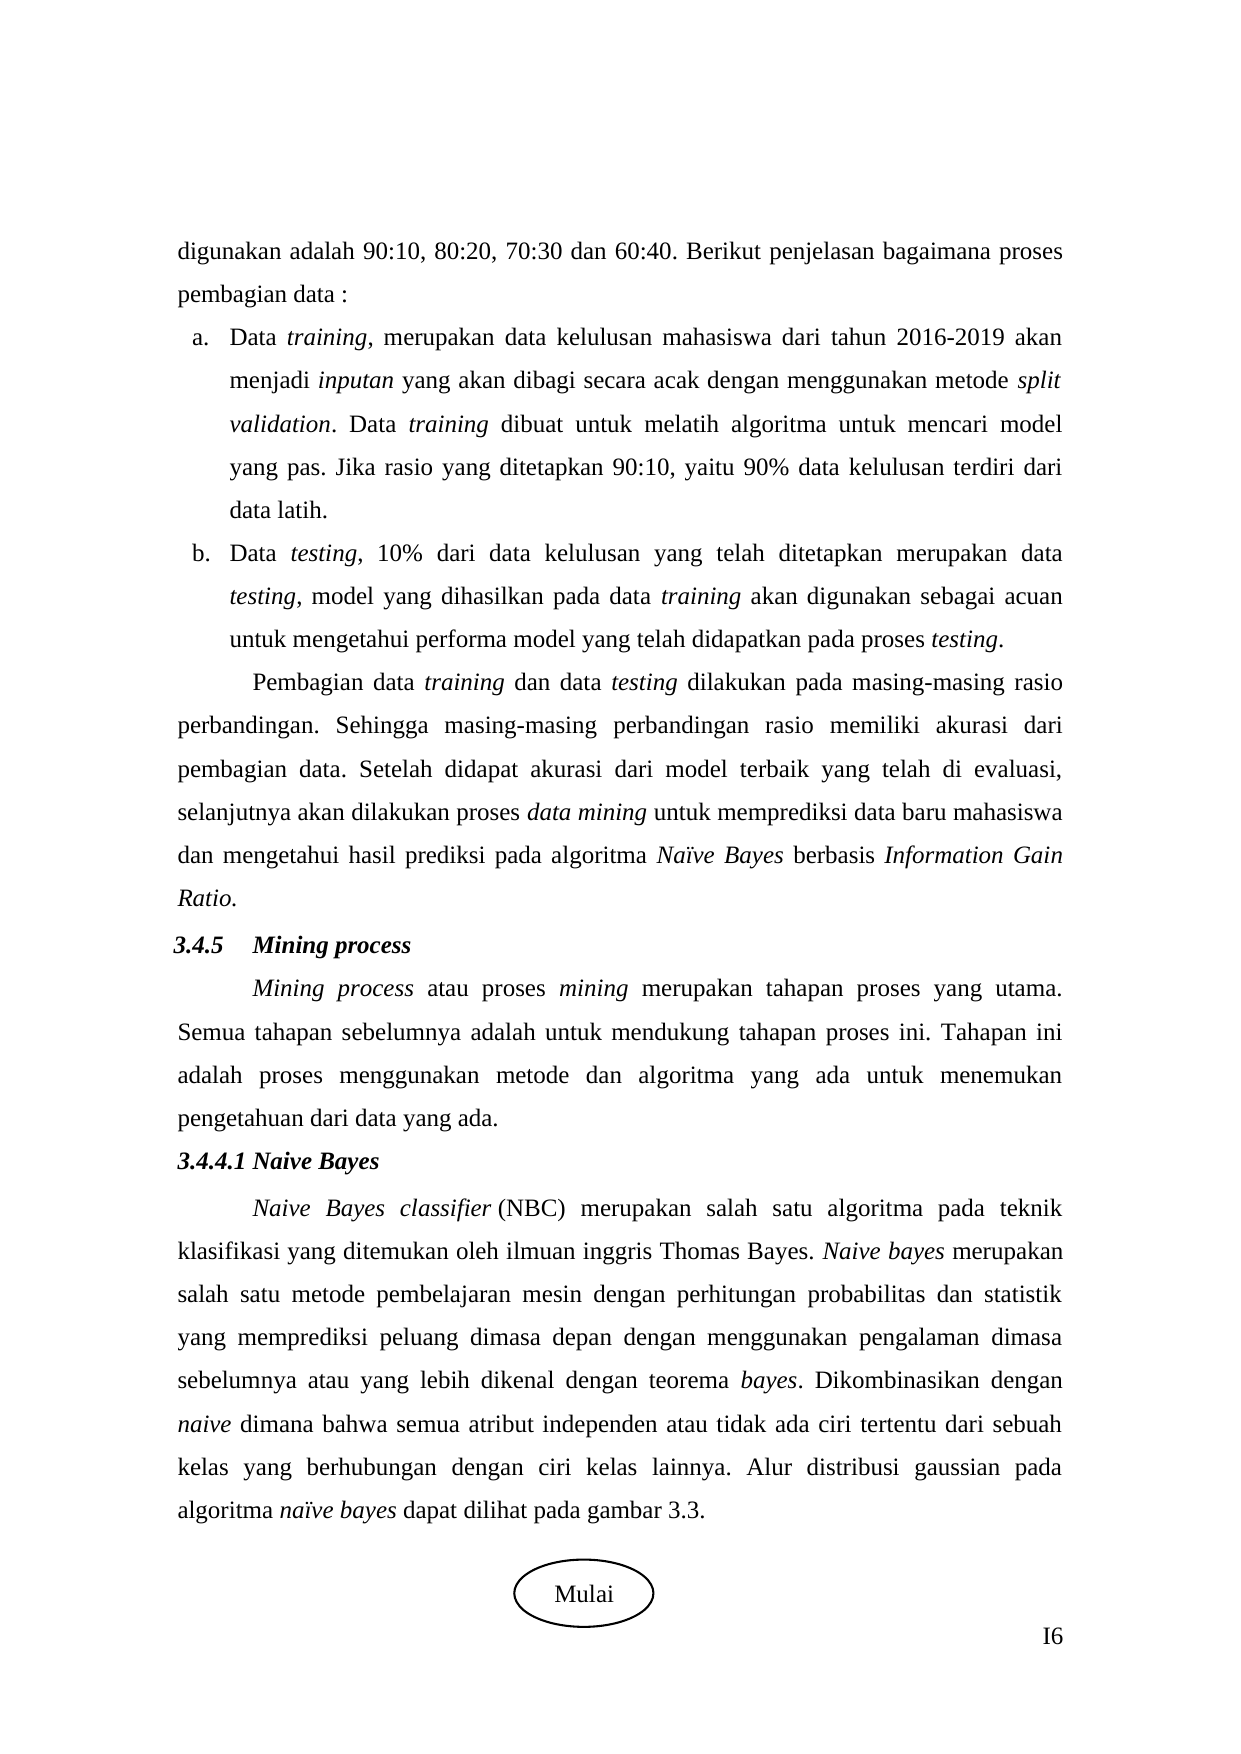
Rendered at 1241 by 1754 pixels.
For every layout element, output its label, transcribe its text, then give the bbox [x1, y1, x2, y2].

list Data training, merupakan data kelulusan mahasiswa dari tahun 2016-2019 akan menjadi inputan yang akan dibagi secara acak dengan menggunakan metode split validation. Data training dibuat untuk melatih algoritma untuk mencari model yang pas. Jika rasio yang ditetapkan 90:10, yaitu 90% data kelulusan terdiri dari data latih. [192, 322, 1063, 524]
list Naive Bayes [177, 1146, 1063, 1175]
list Data testing, 10% dari data kelulusan yang telah ditetapkan merupakan data testing, model yang dihasilkan pada data training akan digunakan sebagai acuan untuk mengetahui performa model yang telah didapatkan pada proses testing. [192, 538, 1063, 653]
text Pembagian data training dan data testing dilakukan pada masing-masing rasio perbandingan. Sehingga masing-masing perbandingan rasio memiliki akurasi dari pembagian data. Setelah didapat akurasi dari model terbaik yang telah di evaluasi, selanjutnya akan dilakukan proses data mining untuk memprediksi data baru mahasiswa dan mengetahui hasil prediksi pada algoritma Naïve Bayes berbasis Information Gain Ratio. [177, 667, 1063, 912]
text Naive Bayes classifier (NBC) merupakan salah satu algoritma pada teknik klasifikasi yang ditemukan oleh ilmuan inggris Thomas Bayes. Naive bayes merupakan salah satu metode pembelajaran mesin dengan perhitungan probabilitas dan statistik yang memprediksi peluang dimasa depan dengan menggunakan pengalaman dimasa sebelumnya atau yang lebih dikenal dengan teorema bayes. Dikombinasikan dengan naive dimana bahwa semua atribut independen atau tidak ada ciri tertentu dari sebuah kelas yang berhubungan dengan ciri kelas lainnya. Alur distribusi gaussian pada algoritma naïve bayes dapat dilihat pada gambar 3.3. [177, 1193, 1063, 1524]
subtitle Mining process [173, 930, 1063, 959]
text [177, 236, 1063, 308]
text Mining process atau proses mining merupakan tahapan proses yang utama. Semua tahapan sebelumnya adalah untuk mendukung tahapan proses ini. Tahapan ini adalah proses menggunakan metode dan algoritma yang ada untuk menemukan pengetahuan dari data yang ada. [177, 973, 1063, 1132]
